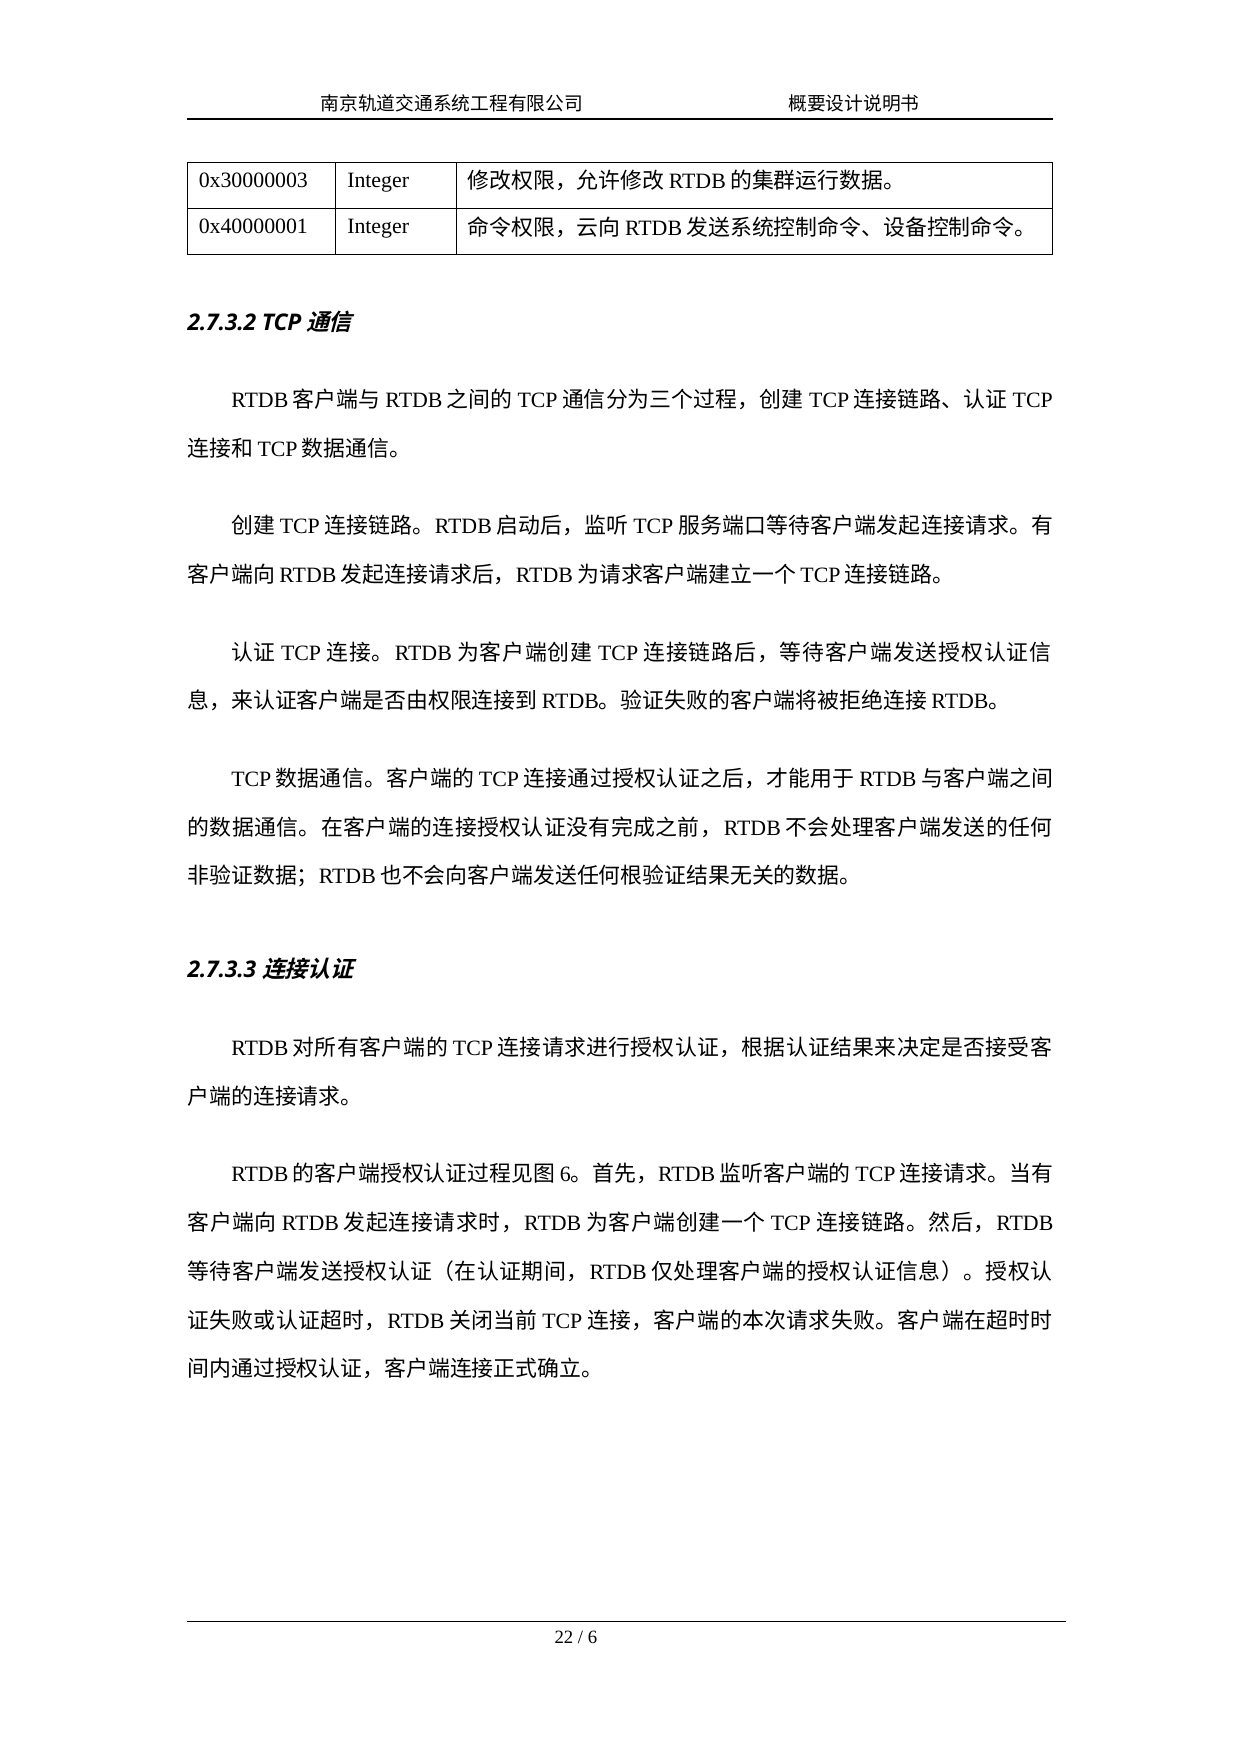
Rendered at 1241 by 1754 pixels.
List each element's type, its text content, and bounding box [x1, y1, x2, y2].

table_cell 0x30000003 [188, 163, 335, 208]
table_cell 命令权限，云向RTDB发送系统控制命令、设备控制命令。 [457, 209, 1052, 254]
subtitle 2.7.3.3 连接认证 [187, 936, 1053, 1001]
text RTDB的客户端授权认证过程见图6。首先，RTDB监听客户端的TCP连接请求。当有客户端向RTDB发起连接请求时，RTDB为客户端创建一个TCP连接链路。然后，RTDB等待客户端发送授权认证（在认证期间，RTDB仅处理客户端的授权认证信息）。授权认证失败或认证超时，RTDB关闭当前TCP连接，客户端的本次请求失败。客户端在超时时间内通过授权认证，客户端连接正式确立。 [187, 1156, 1053, 1383]
text RTDB对所有客户端的TCP连接请求进行授权认证，根据认证结果来决定是否接受客户端的连接请求。 [187, 1030, 1053, 1111]
table_cell Integer [336, 163, 456, 208]
table_cell 0x40000001 [188, 209, 335, 254]
table_cell 修改权限，允许修改RTDB的集群运行数据。 [457, 163, 1052, 208]
text RTDB客户端与RTDB之间的TCP通信分为三个过程，创建TCP连接链路、认证TCP连接和TCP数据通信。 [187, 382, 1053, 463]
text TCP数据通信。客户端的TCP连接通过授权认证之后，才能用于RTDB与客户端之间的数据通信。在客户端的连接授权认证没有完成之前，RTDB不会处理客户端发送的任何非验证数据；RTDB也不会向客户端发送任何根验证结果无关的数据。 [187, 761, 1053, 891]
subtitle 2.7.3.2 TCP通信 [187, 288, 1053, 353]
text 认证TCP连接。RTDB为客户端创建TCP连接链路后，等待客户端发送授权认证信息，来认证客户端是否由权限连接到RTDB。验证失败的客户端将被拒绝连接RTDB。 [187, 634, 1053, 716]
text 创建TCP连接链路。RTDB启动后，监听TCP服务端口等待客户端发起连接请求。有客户端向RTDB发起连接请求后，RTDB为请求客户端建立一个TCP连接链路。 [187, 508, 1053, 589]
table_cell Integer [336, 209, 456, 254]
